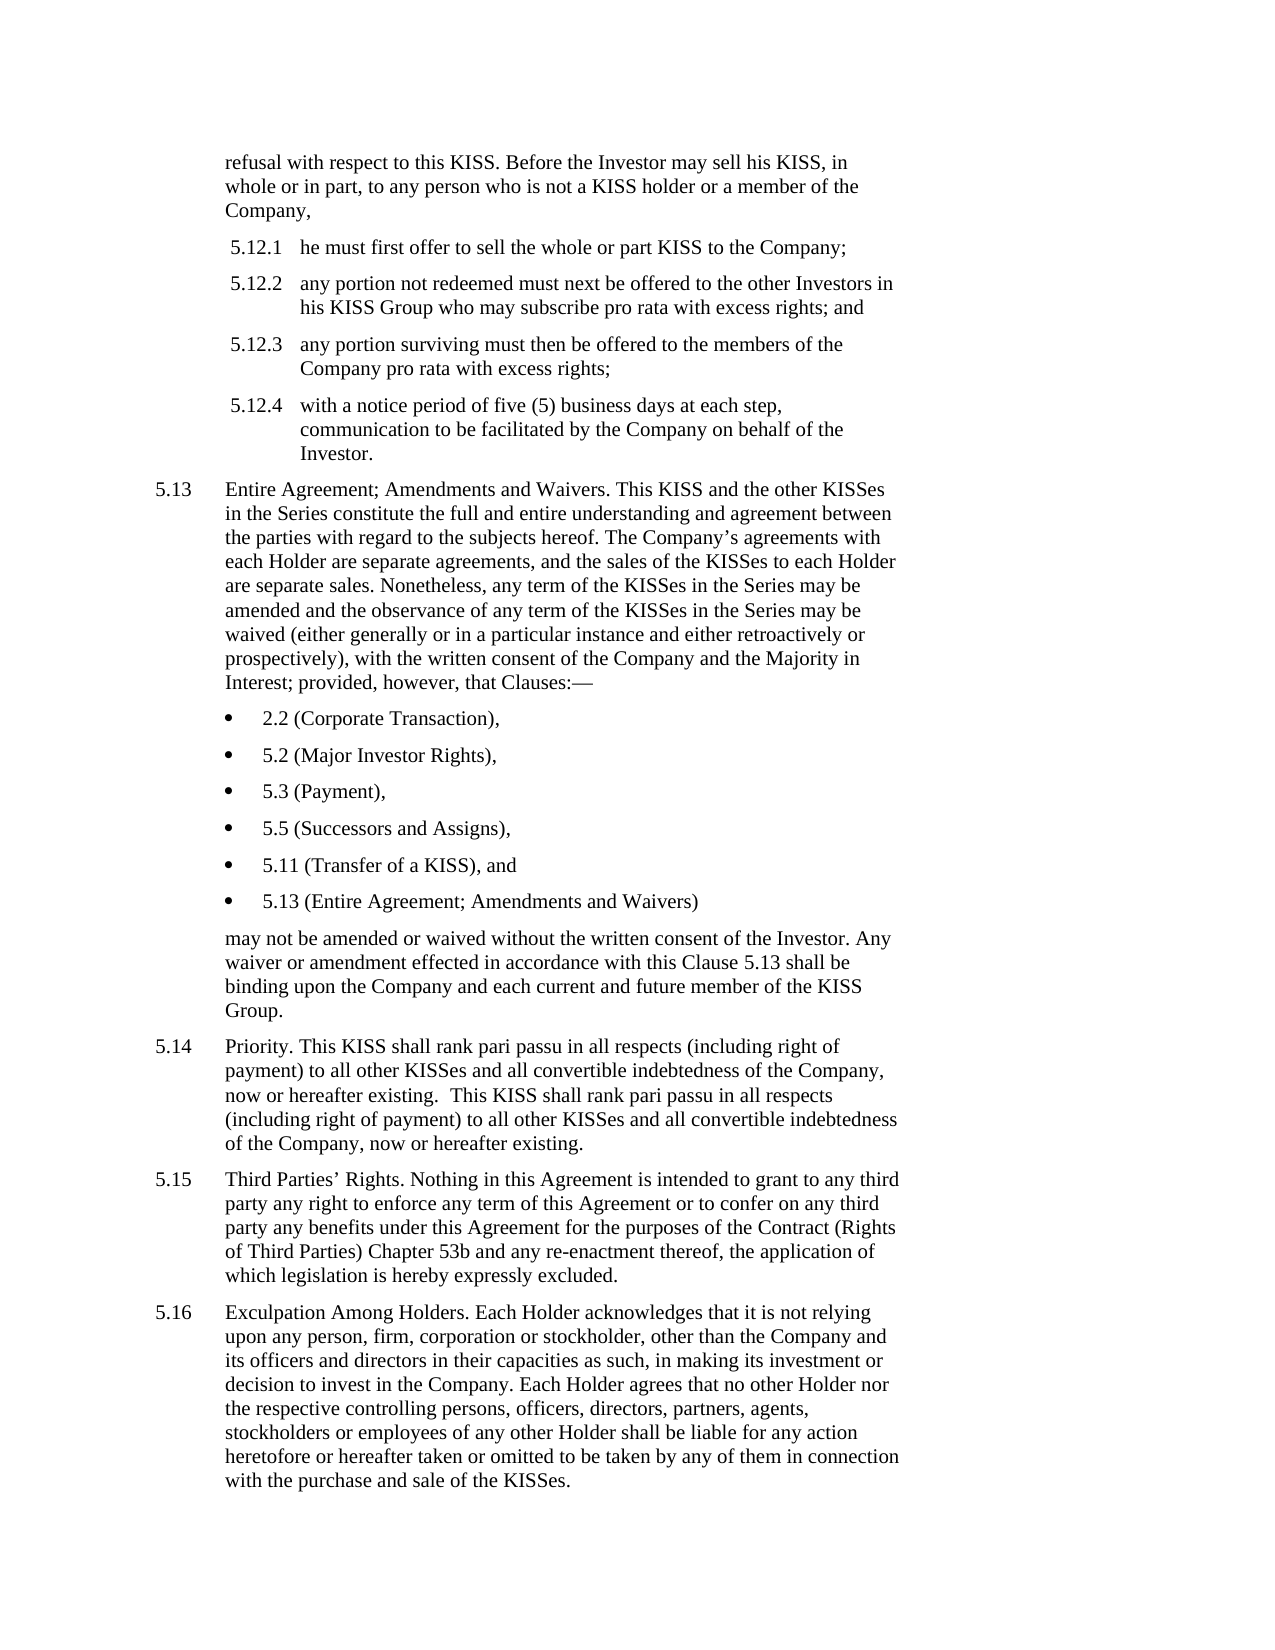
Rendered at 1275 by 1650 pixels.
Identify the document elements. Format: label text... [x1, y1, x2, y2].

text Third Parties’ Rights. Nothing in this Agreement is intended to grant to any third party any right to enforce any term of this Agreement or to confer on any third party any benefits under this Agreement for the purposes of the Contract (Rights of Third Parties) Chapter 53b and any re-enactment thereof, the application of which legislation is hereby expressly excluded. [150, 1167, 900, 1287]
list he must first offer to sell the whole or part KISS to the Company; [225, 235, 900, 259]
list 5.2 (Major Investor Rights), [225, 743, 900, 767]
list with a notice period of five (5) business days at each step, communication to be facilitated by the Company on behalf of the Investor. [225, 392, 900, 465]
text Entire Agreement; Amendments and Waivers. This KISS and the other KISSes in the Series constitute the full and entire understanding and agreement between the parties with regard to the subjects hereof. The Company’s agreements with each Holder are separate agreements, and the sales of the KISSes to each Holder are separate sales. Nonetheless, any term of the KISSes in the Series may be amended and the observance of any term of the KISSes in the Series may be waived (either generally or in a particular instance and either retroactively or prospectively), with the written consent of the Company and the Majority in Interest; provided, however, that Clauses:— [150, 477, 900, 694]
list 5.13 (Entire Agreement; Amendments and Waivers) [225, 889, 900, 913]
list 2.2 (Corporate Transaction), [225, 706, 900, 730]
list 5.11 (Transfer of a KISS), and [225, 852, 900, 877]
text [150, 150, 900, 222]
list any portion surviving must then be offered to the members of the Company pro rata with excess rights; [225, 332, 900, 380]
text Exculpation Among Holders. Each Holder acknowledges that it is not relying upon any person, firm, corporation or stockholder, other than the Company and its officers and directors in their capacities as such, in making its investment or decision to invest in the Company. Each Holder agrees that no other Holder nor the respective controlling persons, officers, directors, partners, agents, stockholders or employees of any other Holder shall be liable for any action heretofore or hereafter taken or omitted to be taken by any of them in connection with the purchase and sale of the KISSes. [150, 1300, 900, 1492]
text may not be amended or waived without the written consent of the Investor. Any waiver or amendment effected in accordance with this Clause 5.13 shall be binding upon the Company and each current and future member of the KISS Group. [225, 926, 900, 1022]
text Priority. This KISS shall rank pari passu in all respects (including right of payment) to all other KISSes and all convertible indebtedness of the Company, now or hereafter existing. This KISS shall rank pari passu in all respects (including right of payment) to all other KISSes and all convertible indebtedness of the Company, now or hereafter existing. [150, 1034, 900, 1155]
list any portion not redeemed must next be offered to the other Investors in his KISS Group who may subscribe pro rata with excess rights; and [225, 271, 900, 319]
list 5.5 (Successors and Assigns), [225, 816, 900, 840]
list 5.3 (Payment), [225, 779, 900, 803]
